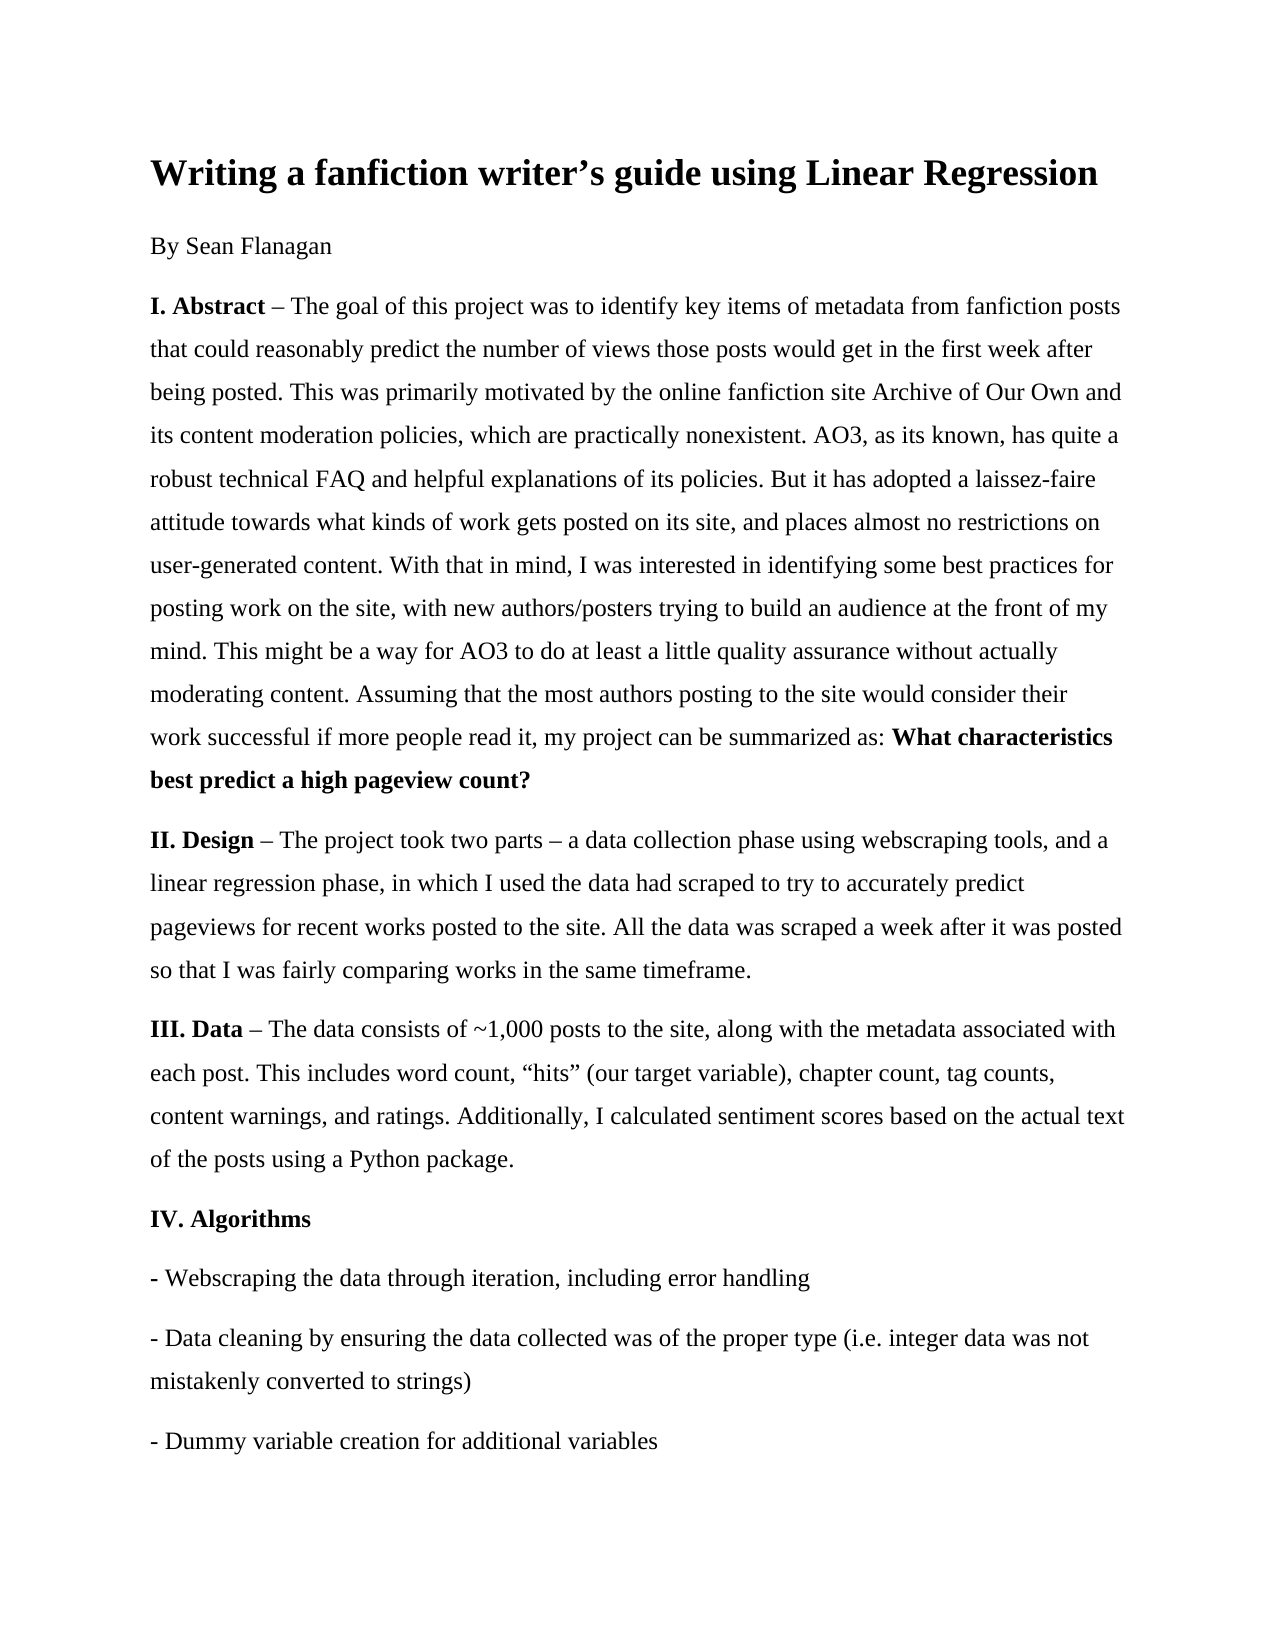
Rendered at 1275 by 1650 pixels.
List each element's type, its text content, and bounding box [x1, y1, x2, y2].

text IV. Algorithms [150, 1204, 1125, 1232]
text III. Data – The data consists of ~1,000 posts to the site, along with the metadata associated with each post. This includes word count, “hits” (our target variable), chapter count, tag counts, content warnings, and ratings. Additionally, I calculated sentiment scores based on the actual text of the posts using a Python package. [150, 1014, 1125, 1173]
text II. Design – The project took two parts – a data collection phase using webscraping tools, and a linear regression phase, in which I used the data had scraped to try to accurately predict pageviews for recent works posted to the site. All the data was scraped a week after it was posted so that I was fairly comparing works in the same timeframe. [150, 825, 1125, 983]
text By Sean Flanagan [150, 231, 1125, 260]
text - Data cleaning by ensuring the data collected was of the proper type (i.e. integer data was not mistakenly converted to strings) [150, 1323, 1125, 1395]
text - Webscraping the data through iteration, including error handling [150, 1263, 1125, 1292]
text - Dummy variable creation for additional variables [150, 1426, 1125, 1455]
text I. Abstract – The goal of this project was to identify key items of metadata from fanfiction posts that could reasonably predict the number of views those posts would get in the first week after being posted. This was primarily motivated by the online fanfiction site Archive of Our Own and its content moderation policies, which are practically nonexistent. AO3, as its known, has quite a robust technical FAQ and helpful explanations of its policies. But it has adopted a laissez-faire attitude towards what kinds of work gets posted on its site, and places almost no restrictions on user-generated content. With that in mind, I was interested in identifying some best practices for posting work on the site, with new authors/posters trying to build an audience at the front of my mind. This might be a way for AO3 to do at least a little quality assurance without actually moderating content. Assuming that the most authors posting to the site would consider their work successful if more people read it, my project can be summarized as: What characteristics best predict a high pageview count? [150, 291, 1125, 794]
text Writing a fanfiction writer’s guide using Linear Regression [150, 150, 1125, 193]
